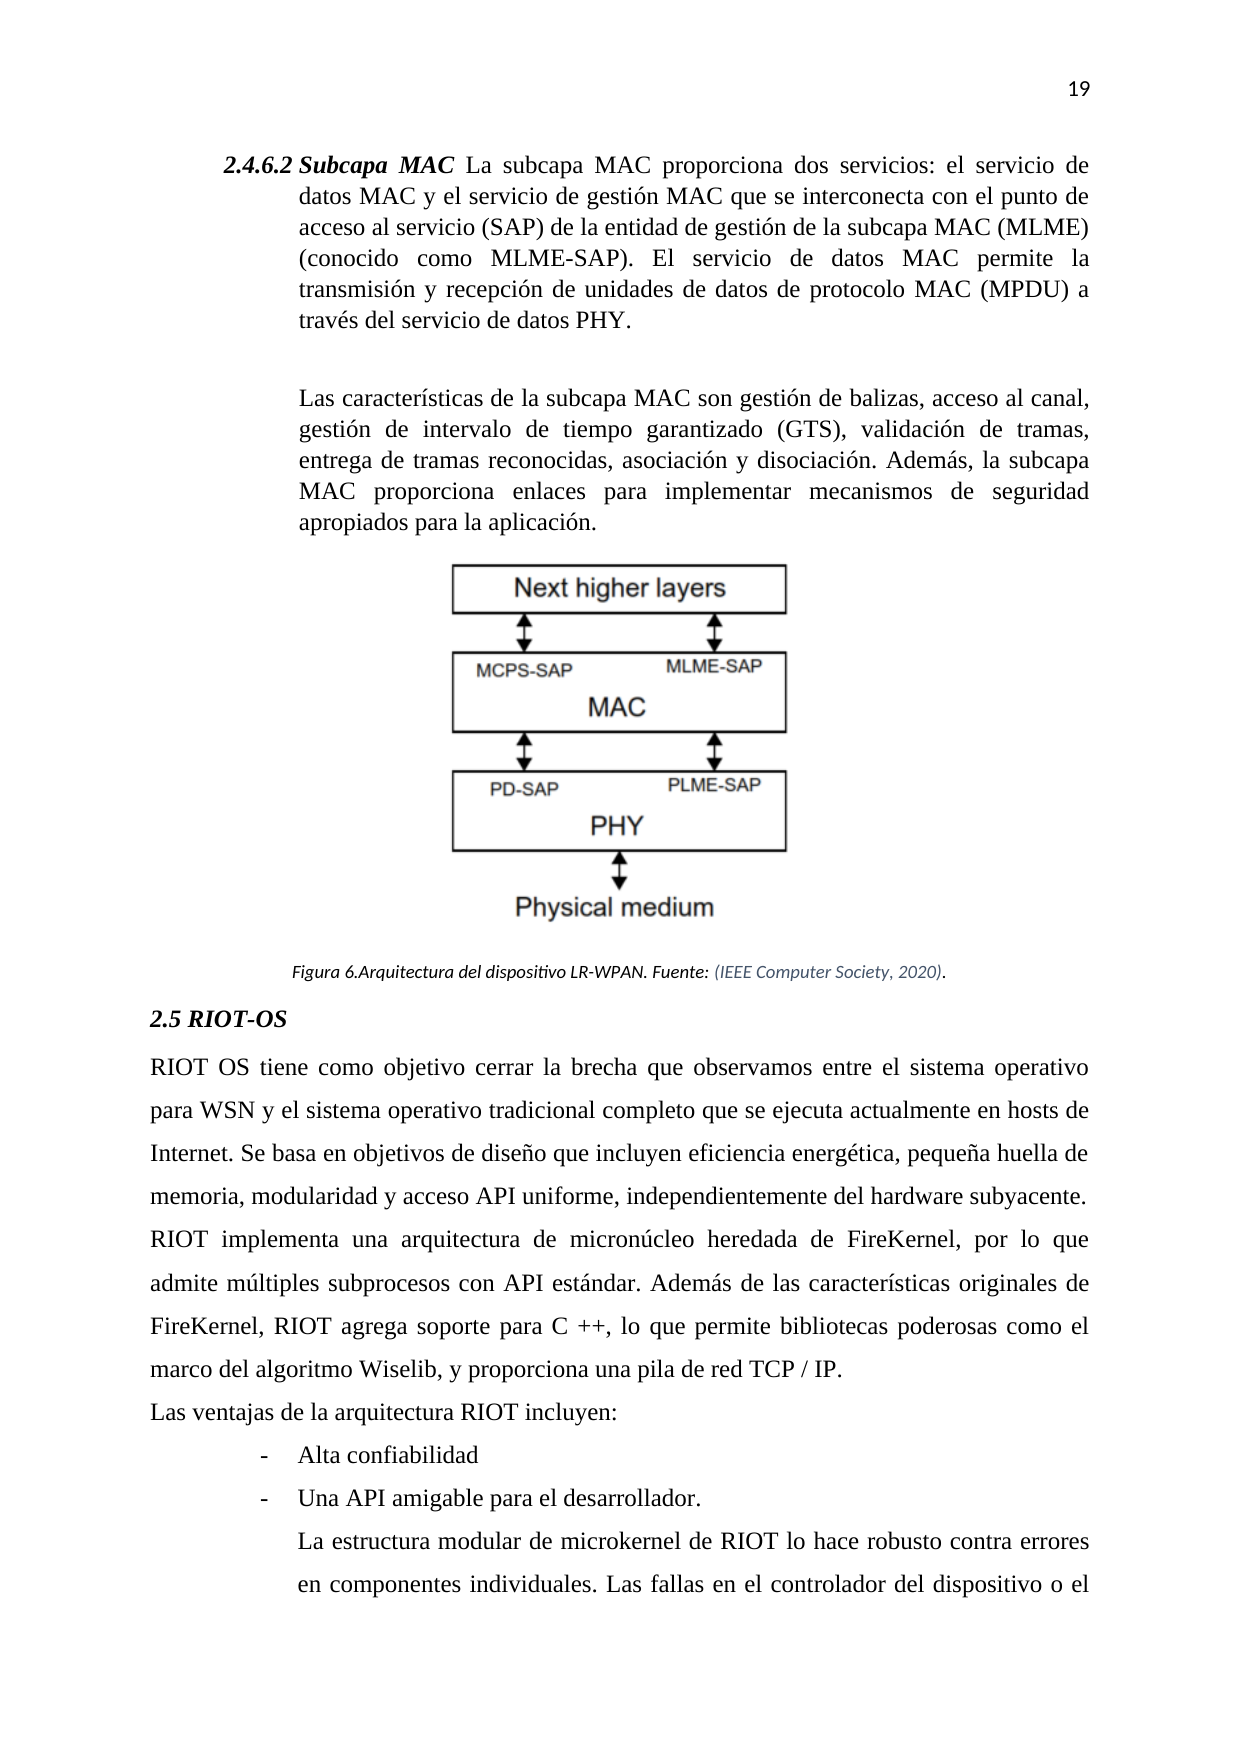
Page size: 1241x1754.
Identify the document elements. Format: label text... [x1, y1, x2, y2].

picture [439, 538, 801, 930]
text Las ventajas de la arquitectura RIOT incluyen: [150, 1397, 1090, 1426]
list Las características de la subcapa MAC son gestión de balizas, acceso al canal, gestión de intervalo de tiempo garantizado (GTS), validación de tramas, entrega de tramas reconocidas, asociación y disociación. Además, la subcapa MAC proporciona enlaces para implementar mecanismos de seguridad apropiados para la aplicación. [299, 383, 1090, 536]
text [297, 1526, 1090, 1598]
text Figura 6.Arquitectura del dispositivo LR-WPAN. Fuente:. [150, 961, 1090, 983]
list Una API amigable para el desarrollador. [260, 1483, 1090, 1512]
text Subcapa MAC La subcapa MAC proporciona dos servicios: el servicio de datos MAC y el servicio de gestión MAC que se interconecta con el punto de acceso al servicio (SAP) de la entidad de gestión de la subcapa MAC (MLME) (conocido como MLME-SAP). El servicio de datos MAC permite la transmisión y recepción de unidades de datos de protocolo MAC (MPDU) a través del servicio de datos PHY. [224, 150, 1090, 334]
list Alta confiabilidad [260, 1440, 1090, 1469]
text RIOT-OS [150, 1004, 1090, 1033]
text RIOT OS tiene como objetivo cerrar la brecha que observamos entre el sistema operativo para WSN y el sistema operativo tradicional completo que se ejecuta actualmente en hosts de Internet. Se basa en objetivos de diseño que incluyen eficiencia energética, pequeña huella de memoria, modularidad y acceso API uniforme, independientemente del hardware subyacente. [150, 1052, 1090, 1210]
text RIOT implementa una arquitectura de micronúcleo heredada de FireKernel, por lo que admite múltiples subprocesos con API estándar. Además de las características originales de FireKernel, RIOT agrega soporte para C ++, lo que permite bibliotecas poderosas como el marco del algoritmo Wiselib, y proporciona una pila de red TCP / IP. [150, 1224, 1090, 1383]
